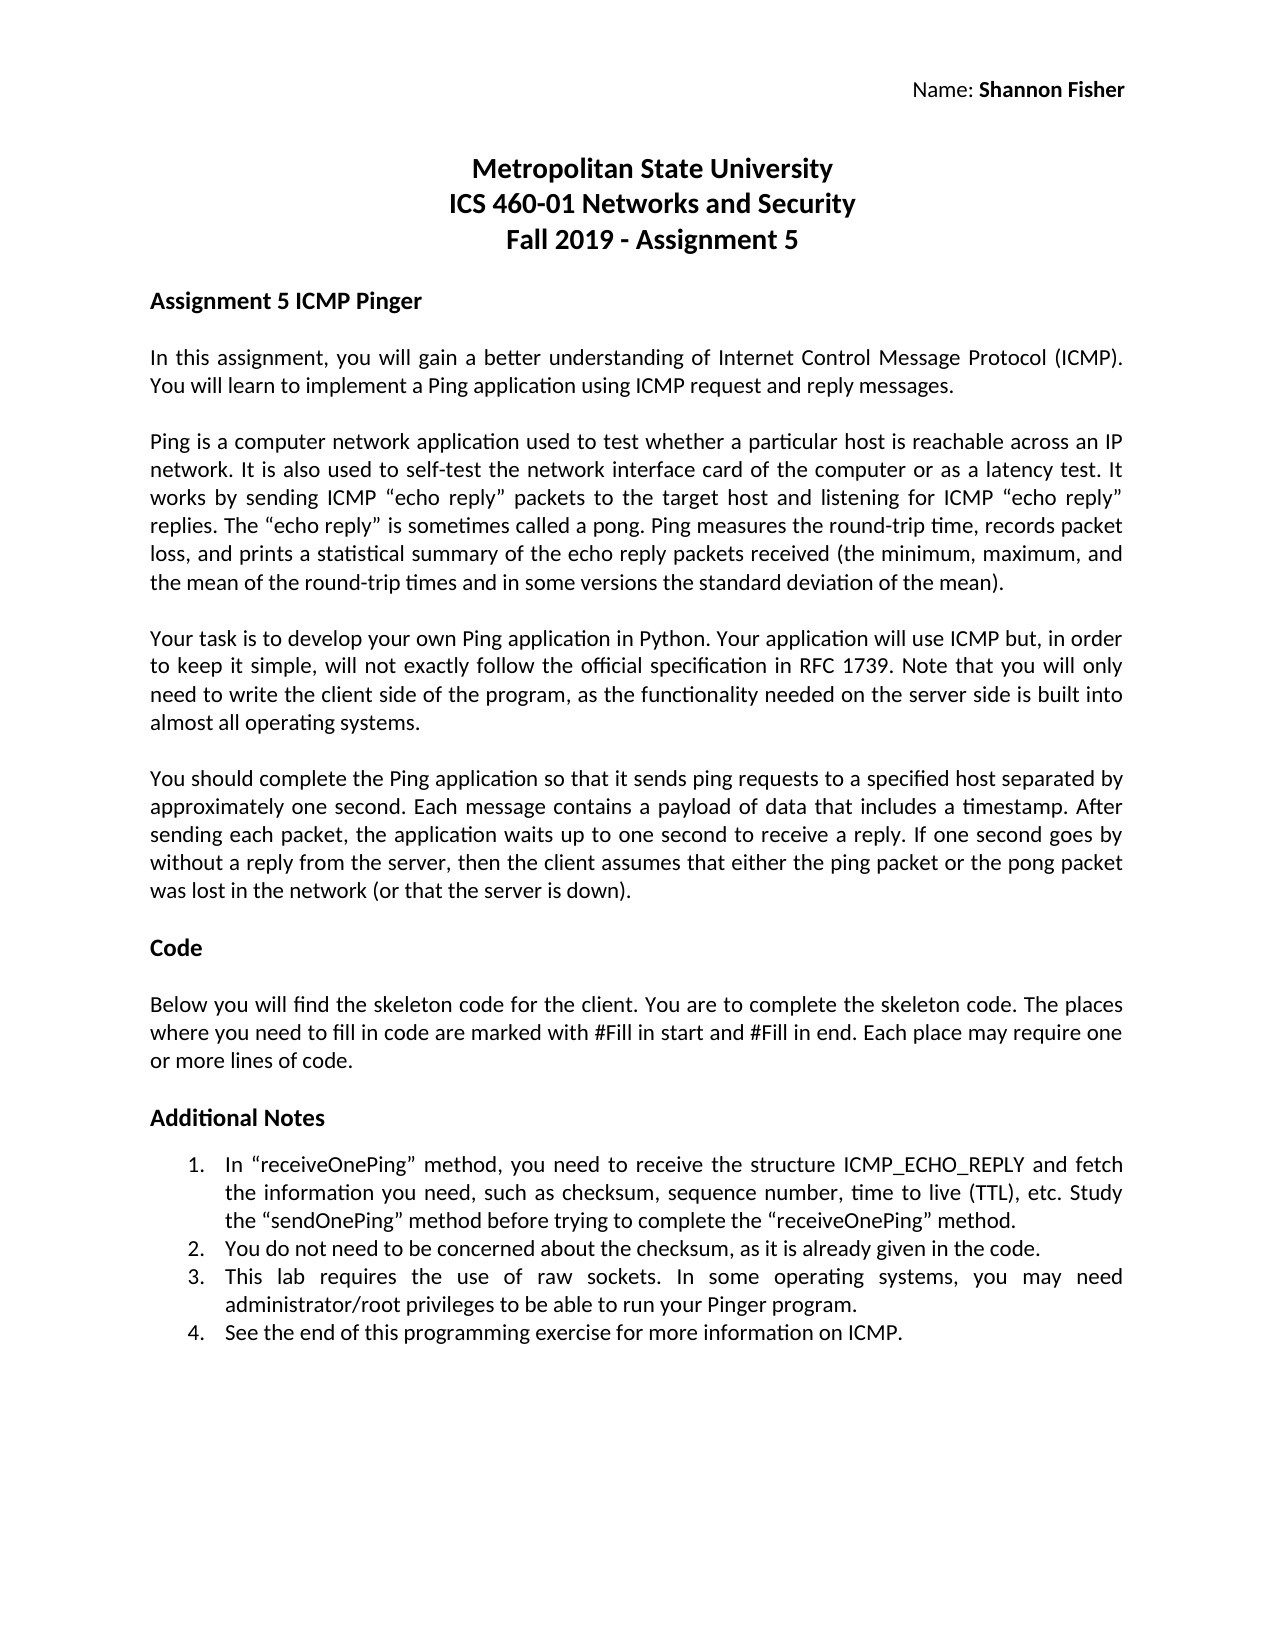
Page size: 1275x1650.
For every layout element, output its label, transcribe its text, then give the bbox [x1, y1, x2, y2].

text Metropolitan State University [180, 150, 1125, 186]
text Below you will find the skeleton code for the client. You are to complete the skeleton code. The places where you need to fill in code are marked with #Fill in start and #Fill in end. Each place may require one or more lines of code. [150, 990, 1125, 1074]
text Code [150, 932, 1125, 962]
list See the end of this programming exercise for more information on ICMP. [187, 1318, 1125, 1346]
text Ping is a computer network application used to test whether a particular host is reachable across an IP network. It is also used to self-test the network interface card of the computer or as a latency test. It works by sending ICMP “echo reply” packets to the target host and listening for ICMP “echo reply” replies. The “echo reply” is sometimes called a pong. Ping measures the round-trip time, records packet loss, and prints a statistical summary of the echo reply packets received (the minimum, maximum, and the mean of the round-trip times and in some versions the standard deviation of the mean). [150, 427, 1125, 596]
text You should complete the Ping application so that it sends ping requests to a specified host separated by approximately one second. Each message contains a payload of data that includes a timestamp. After sending each packet, the application waits up to one second to receive a reply. If one second goes by without a reply from the server, then the client assumes that either the ping packet or the pong packet was lost in the network (or that the server is down). [150, 764, 1125, 904]
list In “receiveOnePing” method, you need to receive the structure ICMP_ECHO_REPLY and fetch the information you need, such as checksum, sequence number, time to live (TTL), etc. Study the “sendOnePing” method before trying to complete the “receiveOnePing” method. [187, 1150, 1125, 1234]
text Fall 2019 - Assignment 5 [180, 221, 1125, 257]
list This lab requires the use of raw sockets. In some operating systems, you may need administrator/root privileges to be able to run your Pinger program. [187, 1262, 1125, 1318]
text Your task is to develop your own Ping application in Python. Your application will use ICMP but, in order to keep it simple, will not exactly follow the official specification in RFC 1739. Note that you will only need to write the client side of the program, as the functionality needed on the server side is built into almost all operating systems. [150, 624, 1125, 736]
text Assignment 5 ICMP Pinger [150, 285, 1125, 315]
text Additional Notes [150, 1102, 1125, 1133]
text ICS 460-01 Networks and Security [180, 186, 1125, 221]
list You do not need to be concerned about the checksum, as it is already given in the code. [187, 1234, 1125, 1262]
text In this assignment, you will gain a better understanding of Internet Control Message Protocol (ICMP). You will learn to implement a Ping application using ICMP request and reply messages. [150, 343, 1125, 399]
